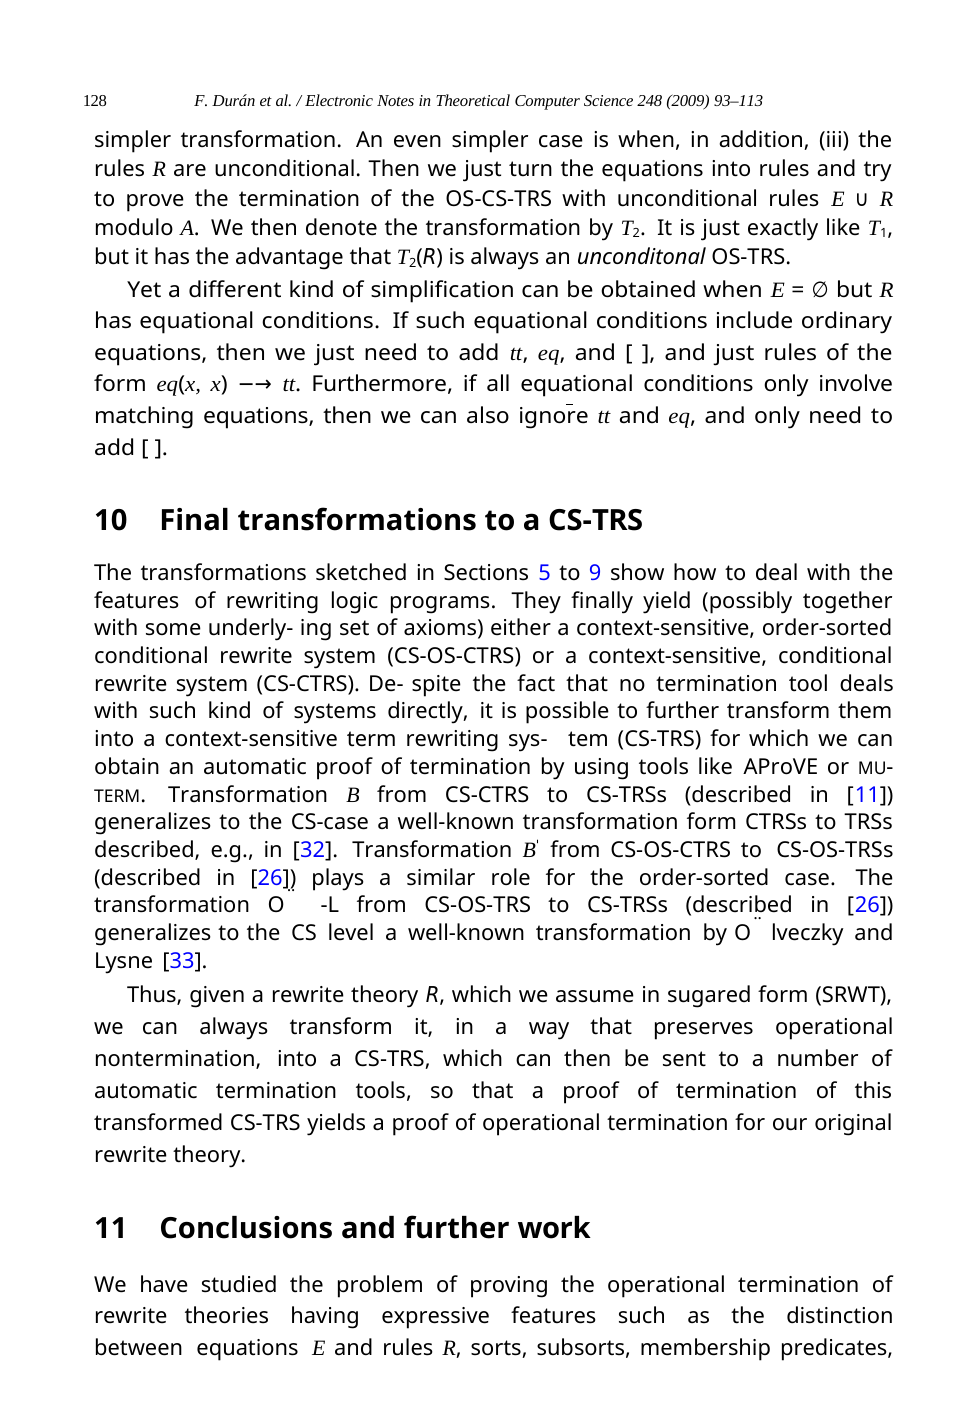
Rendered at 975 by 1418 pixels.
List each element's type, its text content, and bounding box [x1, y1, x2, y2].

text The transformations sketched in Sections 5 to 9 show how to deal with the features of rewriting logic programs. They finally yield (possibly together with some underly- ing set of axioms) either a context-sensitive, order-sorted conditional rewrite system (CS-OS-CTRS) or a context-sensitive, conditional rewrite system (CS-CTRS). De- spite the fact that no termination tool deals with such kind of systems directly, it is possible to further transform them into a context-sensitive term rewriting sys- tem (CS-TRS) for which we can obtain an automatic proof of termination by using tools like AProVE or mu-term. Transformation B from CS-CTRS to CS-TRSs (described in [11]) generalizes to the CS-case a well-known transformation form CTRSs to TRSs described, e.g., in [32]. Transformation B' from CS-OS-CTRS to CS-OS-TRSs (described in [26]) plays a similar role for the order-sorted case. The transformation O¨ -L from CS-OS-TRS to CS-TRSs (described in [26]) generalizes to the CS level a well-known transformation by O¨ lveczky and Lysne [33]. [94, 558, 893, 974]
subtitle Final transformations to a CS-TRS [94, 499, 917, 538]
text Yet a different kind of simplification can be obtained when E = ∅ but R has equational conditions. If such equational conditions include ordinary equations, then we just need to add tt, eq, and [ ], and just rules of the form eq(x, x) −→ tt. Furthermore, if all equational conditions only involve matching equations, then we can also ignore tt and eq, and only need to add [ ]. [94, 274, 893, 461]
subtitle Conclusions and further work [94, 1207, 917, 1247]
text simpler transformation. An even simpler case is when, in addition, (iii) the rules R are unconditional. Then we just turn the equations into rules and try to prove the termination of the OS-CS-TRS with unconditional rules E ∪ R modulo A. We then denote the transformation by T2. It is just exactly like T1, but it has the advantage that T2(R) is always an unconditonal OS-TRS. [94, 124, 893, 271]
text Thus, given a rewrite theory R, which we assume in sugared form (SRWT), we can always transform it, in a way that preserves operational nontermination, into a CS-TRS, which can then be sent to a number of automatic termination tools, so that a proof of termination of this transformed CS-TRS yields a proof of operational termination for our original rewrite theory. [94, 978, 893, 1169]
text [94, 1269, 893, 1362]
